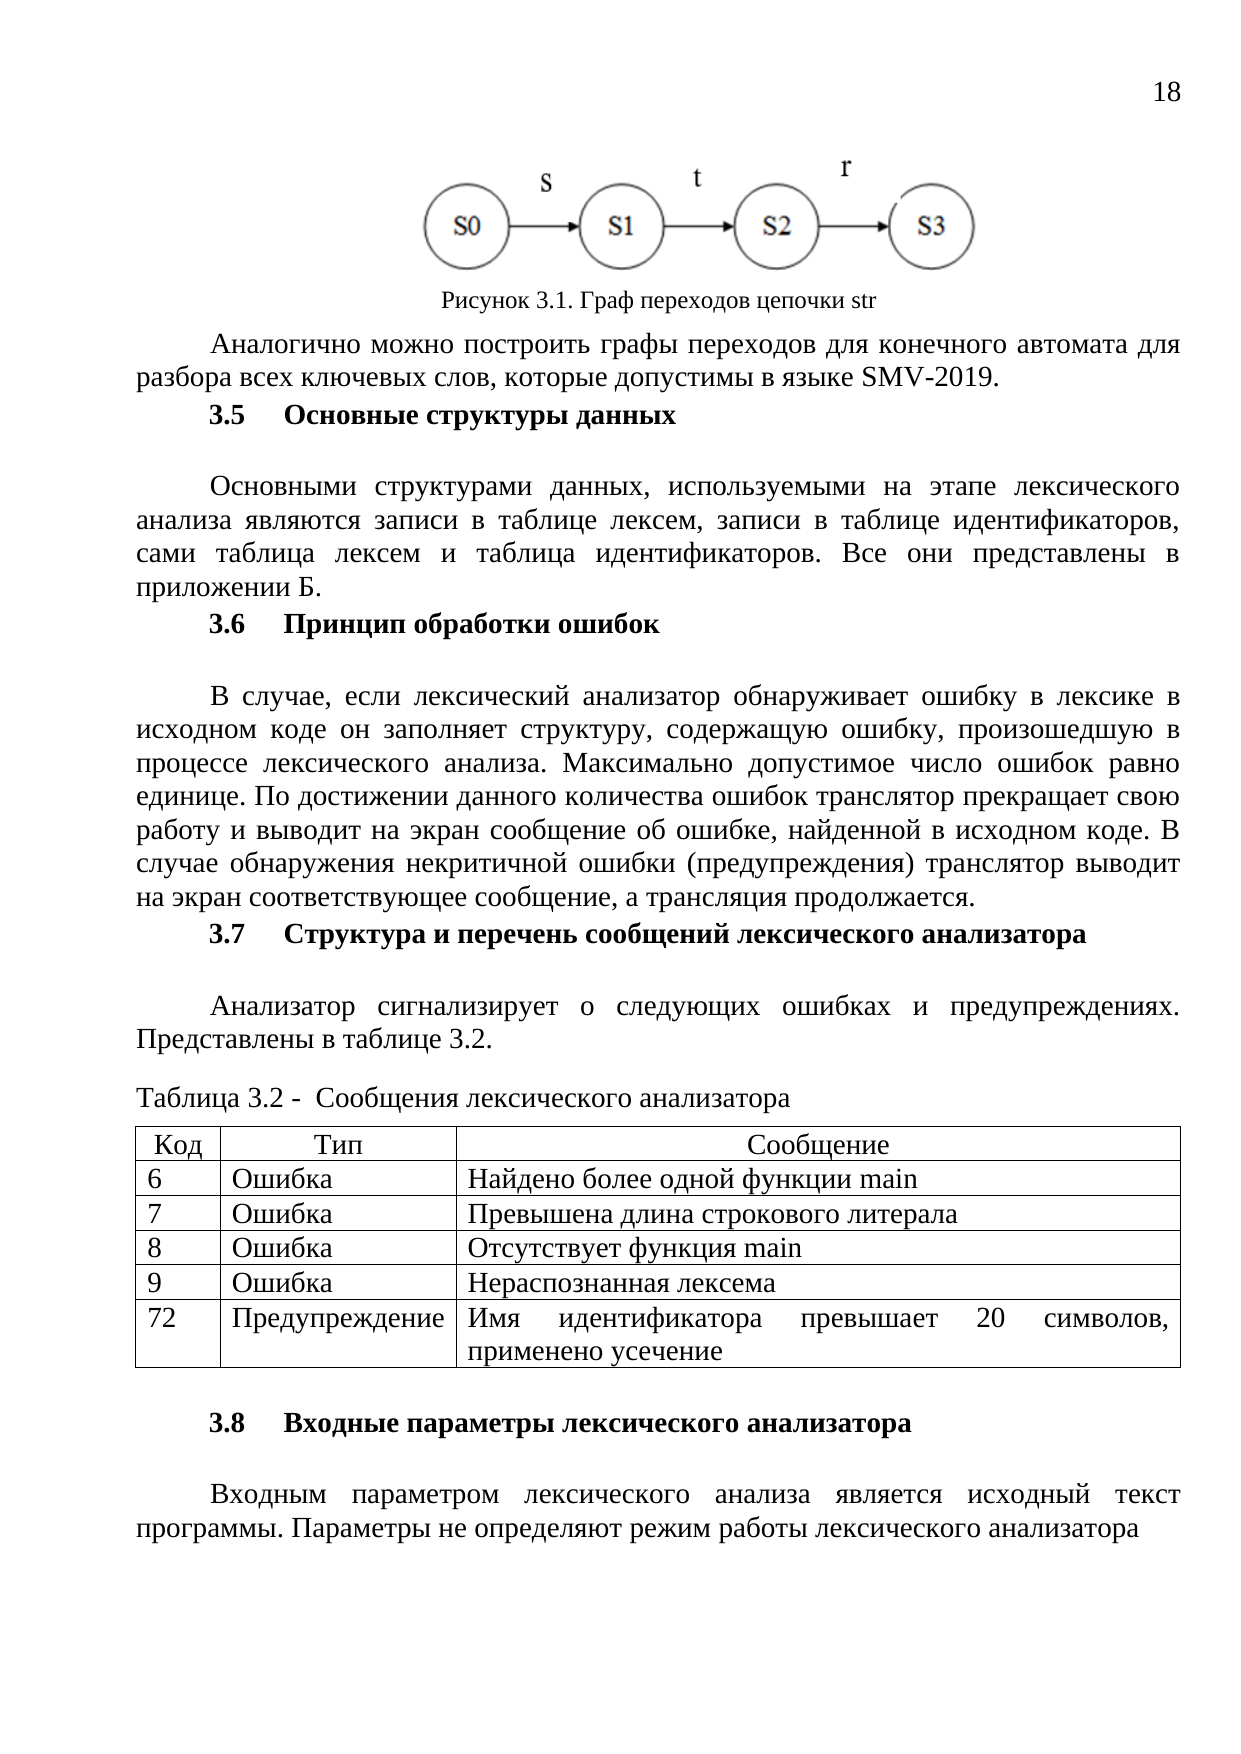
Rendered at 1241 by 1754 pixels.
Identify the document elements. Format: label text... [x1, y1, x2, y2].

table_header Код [136, 1127, 220, 1160]
table_header Сообщение [457, 1127, 1180, 1160]
table_cell 6 [136, 1161, 220, 1195]
table_cell Ошибка [221, 1231, 456, 1264]
table_cell 7 [136, 1196, 220, 1229]
subtitle Структура и перечень сообщений лексического анализатора [208, 917, 1181, 950]
table_cell Имя идентификатора превышает 20 символов, применено усечение [457, 1300, 1180, 1367]
text Основными структурами данных, используемыми на этапе лексического анализа являются записи в таблице лексем, записи в таблице идентификаторов, сами таблица лексем и таблица идентификаторов. Все они представлены в приложении Б. [136, 468, 1181, 602]
subtitle Основные структуры данных [208, 397, 1181, 431]
text Входным параметром лексического анализа является исходный текст программы. Параметры не определяют режим работы лексического анализатора [136, 1477, 1181, 1544]
table_cell 9 [136, 1265, 220, 1299]
text Аналогично можно построить графы переходов для конечного автомата для разбора всех ключевых слов, которые допустимы в языке SMV-2019. [136, 326, 1181, 393]
table_header Тип [221, 1127, 456, 1160]
text Таблица 3.2 - Сообщения лексического анализатора [136, 1080, 1181, 1113]
table_cell Нераспознанная лексема [457, 1265, 1180, 1299]
text Анализатор сигнализирует о следующих ошибках и предупреждениях. Представлены в таблице 3.2. [136, 988, 1181, 1055]
text Рисунок 3.1. Граф переходов цепочки str [136, 285, 1181, 313]
text В случае, если лексический анализатор обнаруживает ошибку в лексике в исходном коде он заполняет структуру, содержащую ошибку, произошедшую в процессе лексического анализа. Максимально допустимое число ошибок равно единице. По достижении данного количества ошибок транслятор прекращает свою работу и выводит на экран сообщение об ошибке, найденной в исходном коде. В случае обнаружения некритичной ошибки (предупреждения) транслятор выводит на экран соответствующее сообщение, а трансляция продолжается. [136, 678, 1181, 912]
table_cell 72 [136, 1300, 220, 1367]
table_cell Предупреждение [221, 1300, 456, 1367]
table_cell Ошибка [221, 1265, 456, 1299]
table_cell Ошибка [221, 1161, 456, 1195]
table_cell Найдено более одной функции main [457, 1161, 1180, 1195]
table_cell Превышена длина строкового литерала [457, 1196, 1180, 1229]
picture [370, 141, 1021, 285]
table_cell 8 [136, 1231, 220, 1264]
subtitle Принцип обработки ошибок [208, 607, 1181, 640]
table_cell Отсутствует функция main [457, 1231, 1180, 1264]
subtitle Входные параметры лексического анализатора [208, 1406, 1181, 1439]
table_cell Ошибка [221, 1196, 456, 1229]
